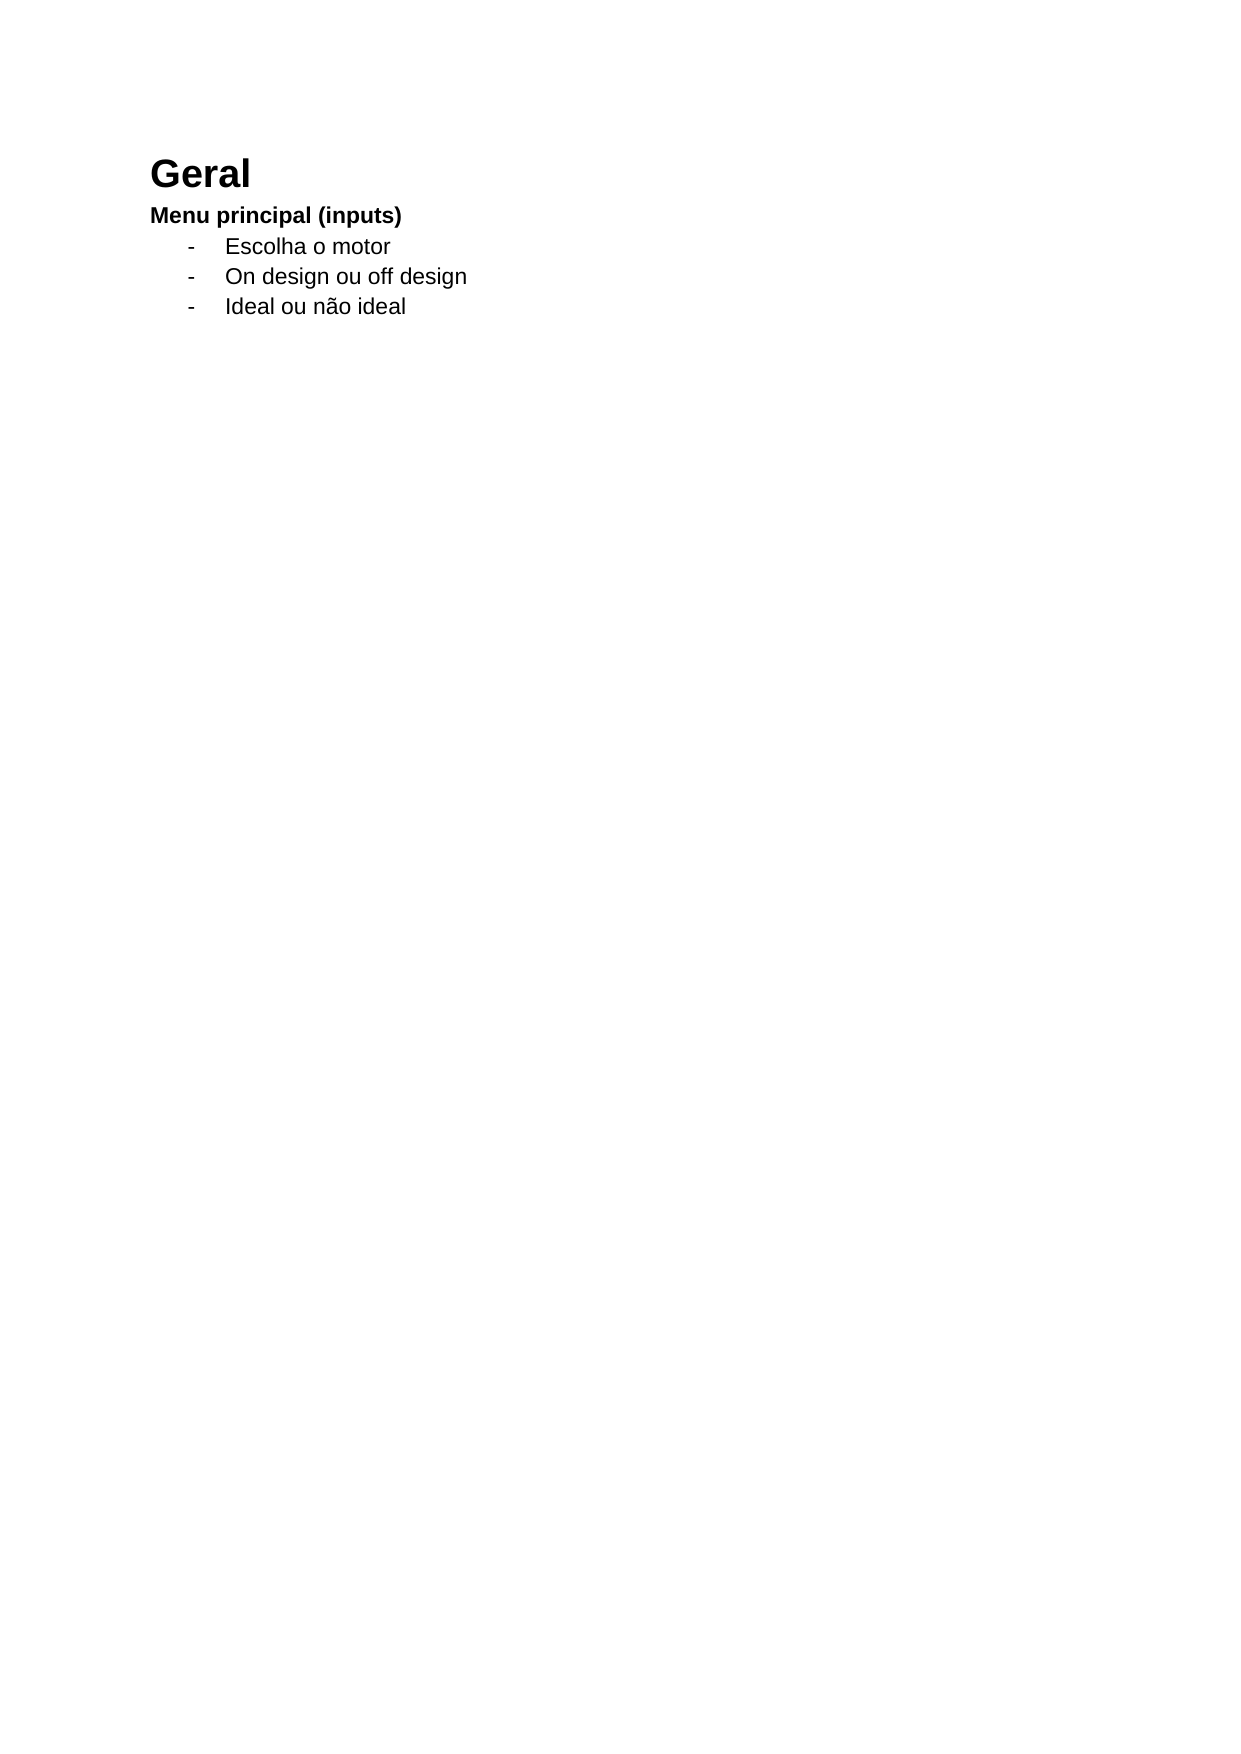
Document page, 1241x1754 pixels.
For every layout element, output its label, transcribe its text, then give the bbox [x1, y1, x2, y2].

list On design ou off design [187, 263, 1090, 289]
list Ideal ou não ideal [187, 293, 1090, 319]
list Escolha o motor [187, 233, 1090, 259]
title Geral [150, 150, 1090, 196]
text Menu principal (inputs) [150, 202, 1090, 229]
